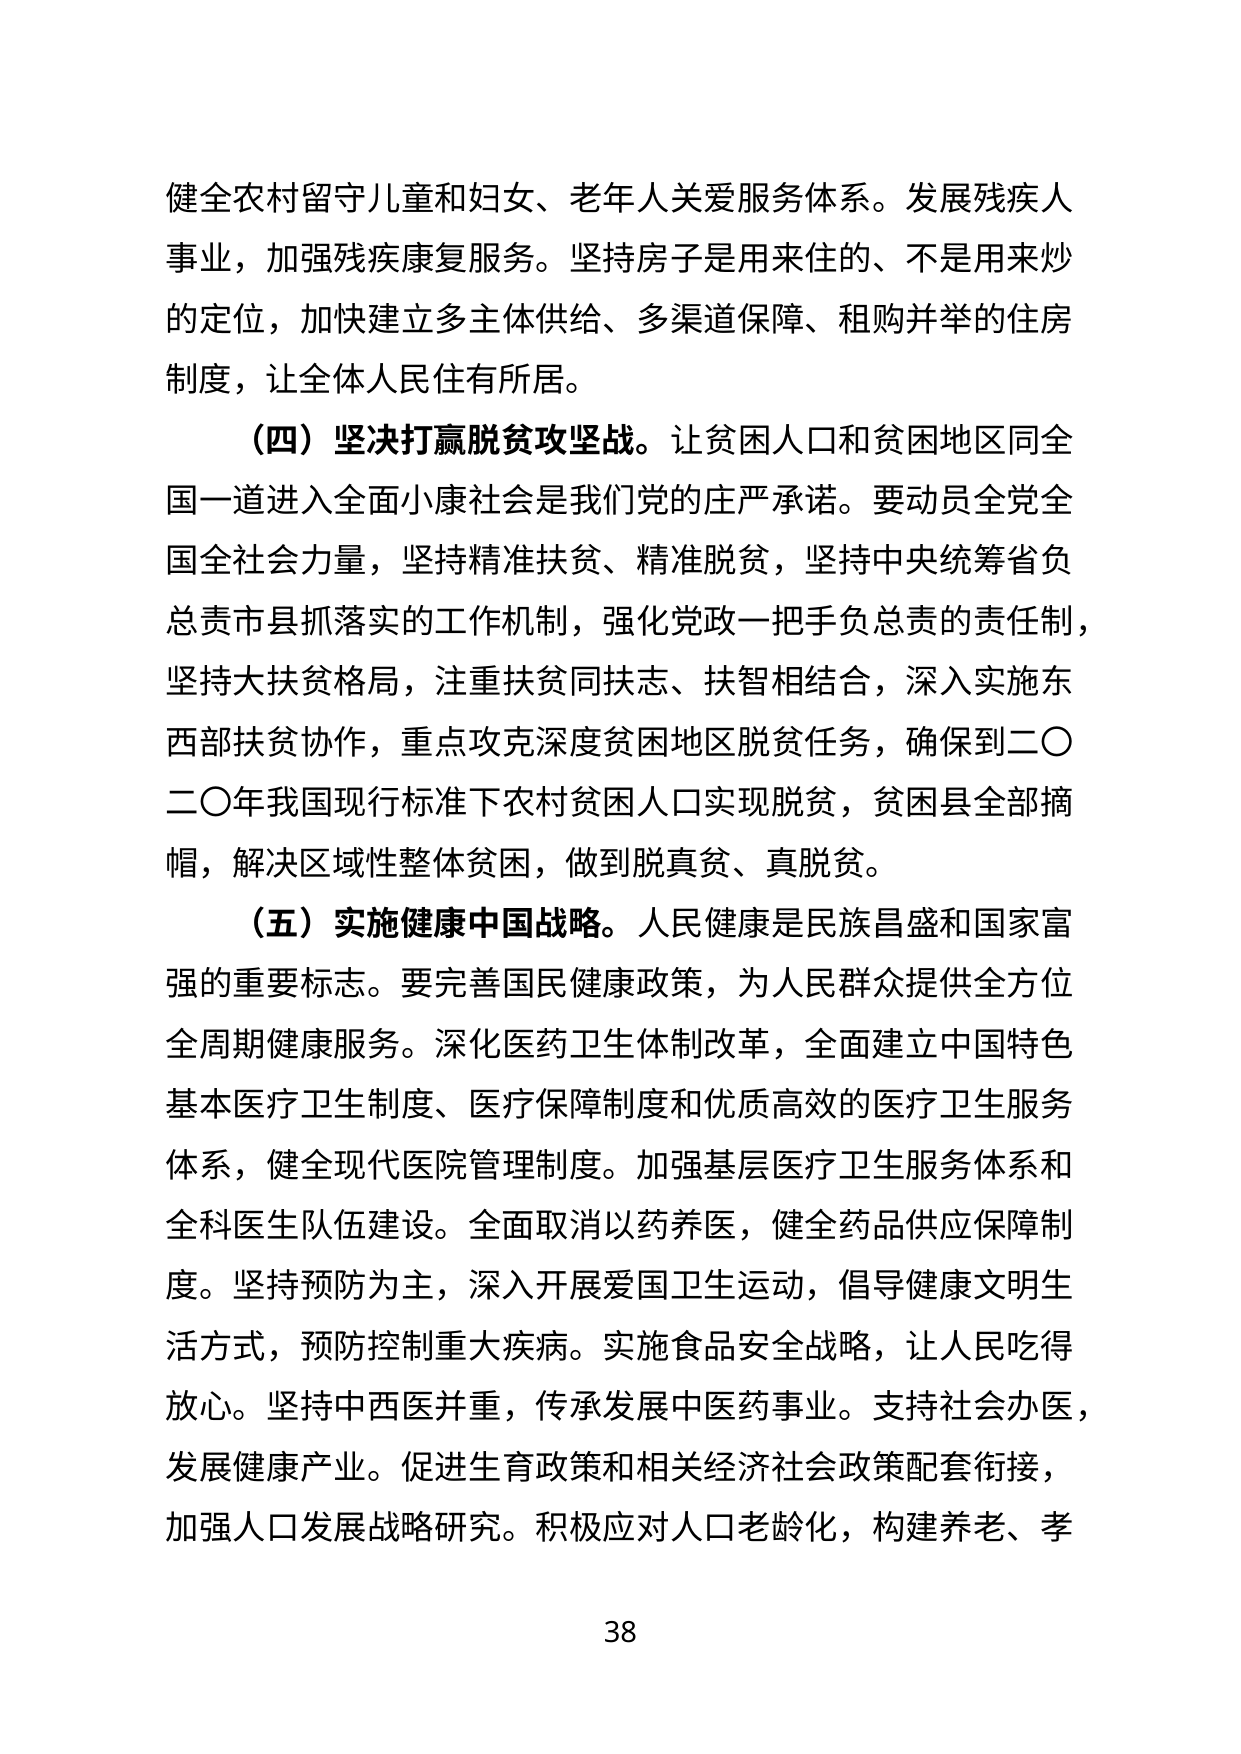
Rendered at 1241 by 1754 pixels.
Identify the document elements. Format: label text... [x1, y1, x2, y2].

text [165, 162, 1075, 404]
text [165, 887, 1075, 1552]
text （四）坚决打赢脱贫攻坚战。让贫困人口和贫困地区同全国一道进入全面小康社会是我们党的庄严承诺。要动员全党全国全社会力量，坚持精准扶贫、精准脱贫，坚持中央统筹省负总责市县抓落实的工作机制，强化党政一把手负总责的责任制，坚持大扶贫格局，注重扶贫同扶志、扶智相结合，深入实施东西部扶贫协作，重点攻克深度贫困地区脱贫任务，确保到二〇二〇年我国现行标准下农村贫困人口实现脱贫，贫困县全部摘帽，解决区域性整体贫困，做到脱真贫、真脱贫。 [165, 404, 1075, 887]
